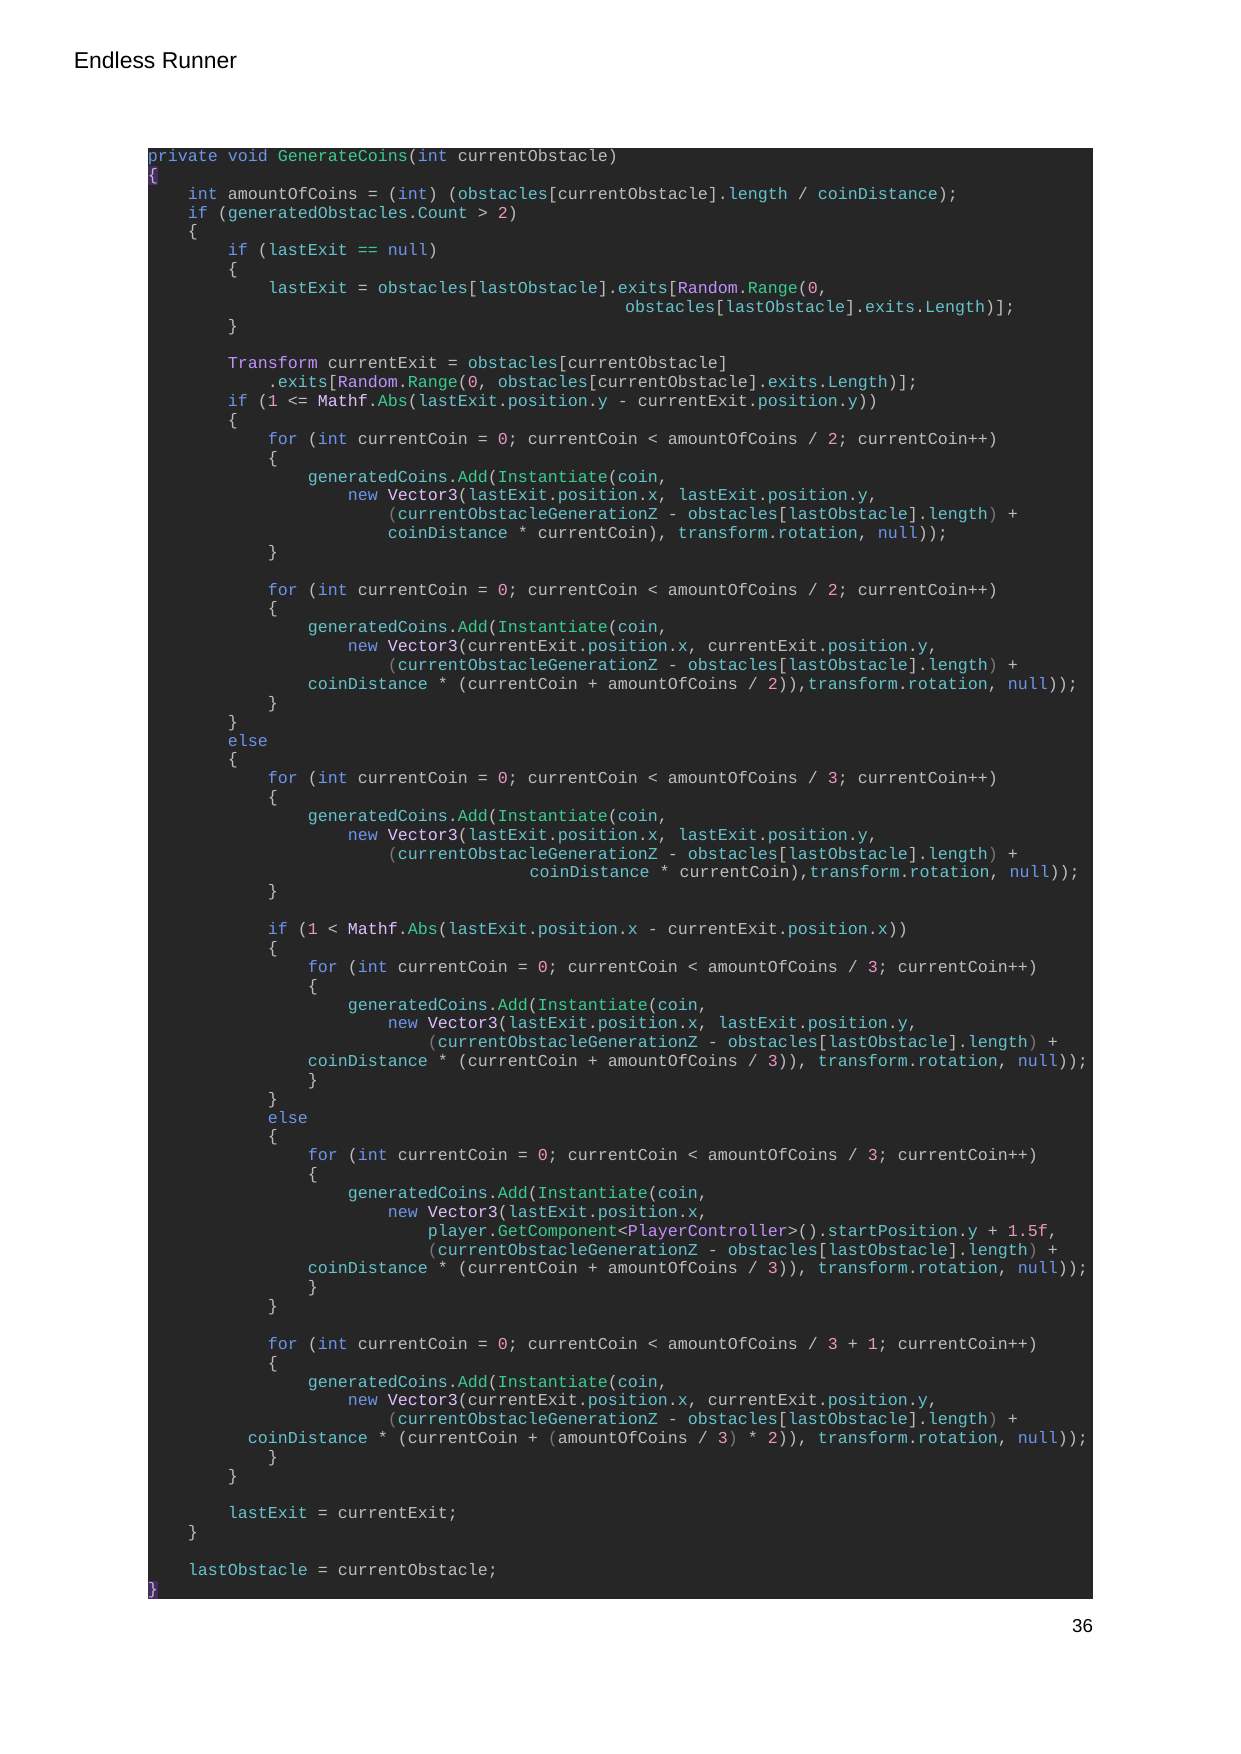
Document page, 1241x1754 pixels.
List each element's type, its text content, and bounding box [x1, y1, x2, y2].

text coinDistance * currentCoin),transform.rotation, null)); } if (1 < Mathf.Abs(lastExit.position.x - currentExit.position.x)) { for (int currentCoin = 0; currentCoin < amountOfCoins / 3; currentCoin++) { generatedCoins.Add(Instantiate(coin, new Vector3(lastExit.position.x, lastExit.position.y, (currentObstacleGenerationZ - obstacles[lastObstacle].length) + coinDistance * (currentCoin + amountOfCoins / 3)), transform.rotation, null)); } } else { for (int currentCoin = 0; currentCoin < amountOfCoins / 3; currentCoin++) { generatedCoins.Add(Instantiate(coin, new Vector3(lastExit.position.x, player.GetComponent<PlayerController>().startPosition.y + 1.5f, (currentObstacleGenerationZ - obstacles[lastObstacle].length) + coinDistance * (currentCoin + amountOfCoins / 3)), transform.rotation, null)); } } for (int currentCoin = 0; currentCoin < amountOfCoins / 3 + 1; currentCoin++) { generatedCoins.Add(Instantiate(coin, new Vector3(currentExit.position.x, currentExit.position.y, (currentObstacleGenerationZ - obstacles[lastObstacle].length) + coinDistance * (currentCoin + (amountOfCoins / 3) * 2)), transform.rotation, null)); } } lastExit = currentExit; } lastObstacle = currentObstacle; } [148, 864, 1093, 1599]
text private void GenerateCoins(int currentObstacle) { int amountOfCoins = (int) (obstacles[currentObstacle].length / coinDistance); if (generatedObstacles.Count > 2) { if (lastExit == null) { lastExit = obstacles[lastObstacle].exits[Random.Range(0, [148, 148, 1093, 298]
text obstacles[lastObstacle].exits.Length)]; } Transform currentExit = obstacles[currentObstacle] .exits[Random.Range(0, obstacles[currentObstacle].exits.Length)]; if (1 <= Mathf.Abs(lastExit.position.y - currentExit.position.y)) { for (int currentCoin = 0; currentCoin < amountOfCoins / 2; currentCoin++) { generatedCoins.Add(Instantiate(coin, new Vector3(lastExit.position.x, lastExit.position.y, (currentObstacleGenerationZ - obstacles[lastObstacle].length) + coinDistance * currentCoin), transform.rotation, null)); } for (int currentCoin = 0; currentCoin < amountOfCoins / 2; currentCoin++) { generatedCoins.Add(Instantiate(coin, new Vector3(currentExit.position.x, currentExit.position.y, (currentObstacleGenerationZ - obstacles[lastObstacle].length) + coinDistance * (currentCoin + amountOfCoins / 2)),transform.rotation, null)); } } else { for (int currentCoin = 0; currentCoin < amountOfCoins / 3; currentCoin++) { generatedCoins.Add(Instantiate(coin, new Vector3(lastExit.position.x, lastExit.position.y, (currentObstacleGenerationZ - obstacles[lastObstacle].length) + [148, 298, 1093, 864]
